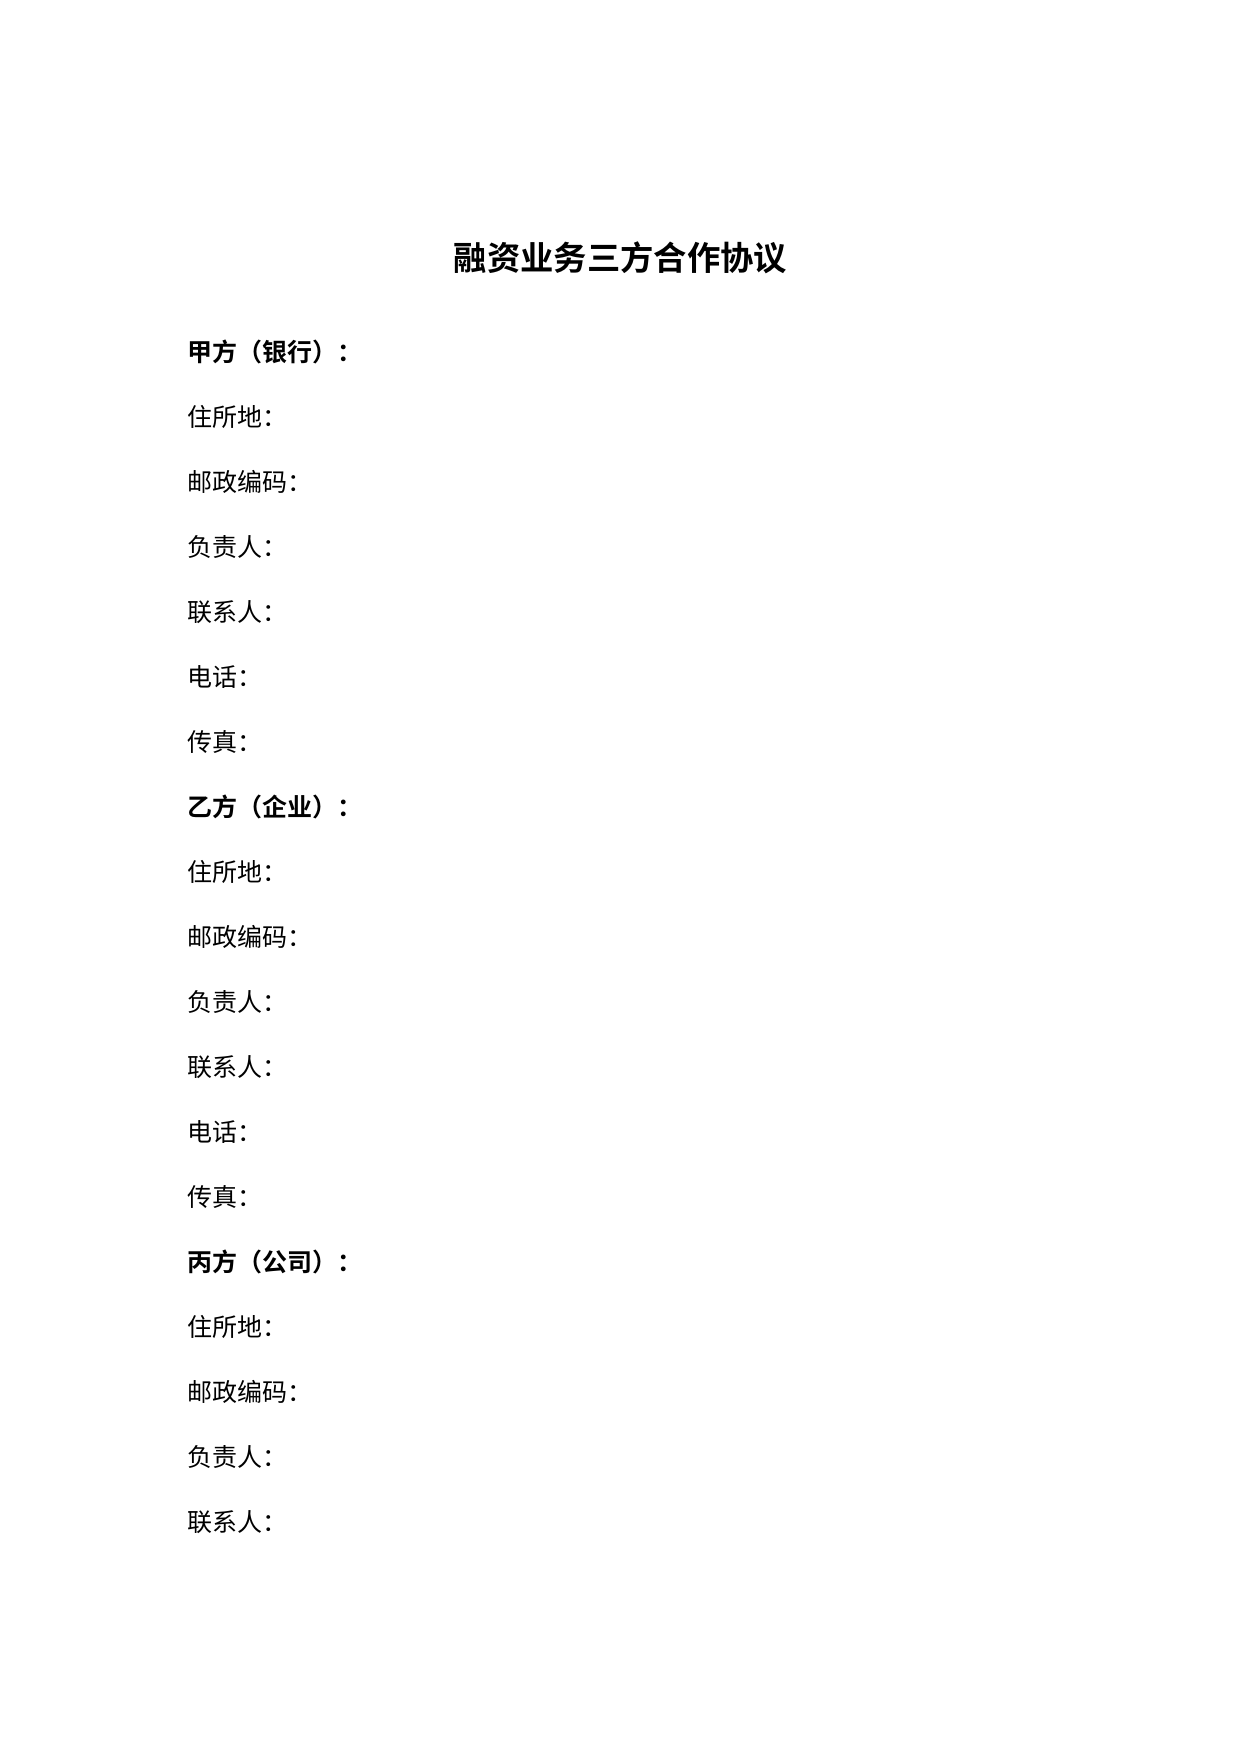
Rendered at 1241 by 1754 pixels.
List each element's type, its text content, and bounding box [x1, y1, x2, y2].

text 电话： [187, 1098, 1053, 1163]
text 住所地： [187, 838, 1053, 903]
text 邮政编码： [187, 1358, 1053, 1423]
text 邮政编码： [187, 448, 1053, 513]
text 负责人： [187, 513, 1053, 578]
text 住所地： [187, 383, 1053, 448]
text 传真： [187, 708, 1053, 773]
text 联系人： [187, 578, 1053, 643]
text 负责人： [187, 1423, 1053, 1488]
text 电话： [187, 643, 1053, 708]
subtitle 融资业务三方合作协议 [187, 224, 1053, 289]
text 住所地： [187, 1293, 1053, 1358]
text 丙方（公司）： [187, 1228, 1053, 1293]
text 甲方（银行）： [187, 318, 1053, 383]
text 联系人： [187, 1488, 1053, 1553]
text 乙方（企业）： [187, 773, 1053, 838]
text 邮政编码： [187, 903, 1053, 968]
text 负责人： [187, 968, 1053, 1033]
text 传真： [187, 1163, 1053, 1228]
text 联系人： [187, 1033, 1053, 1098]
